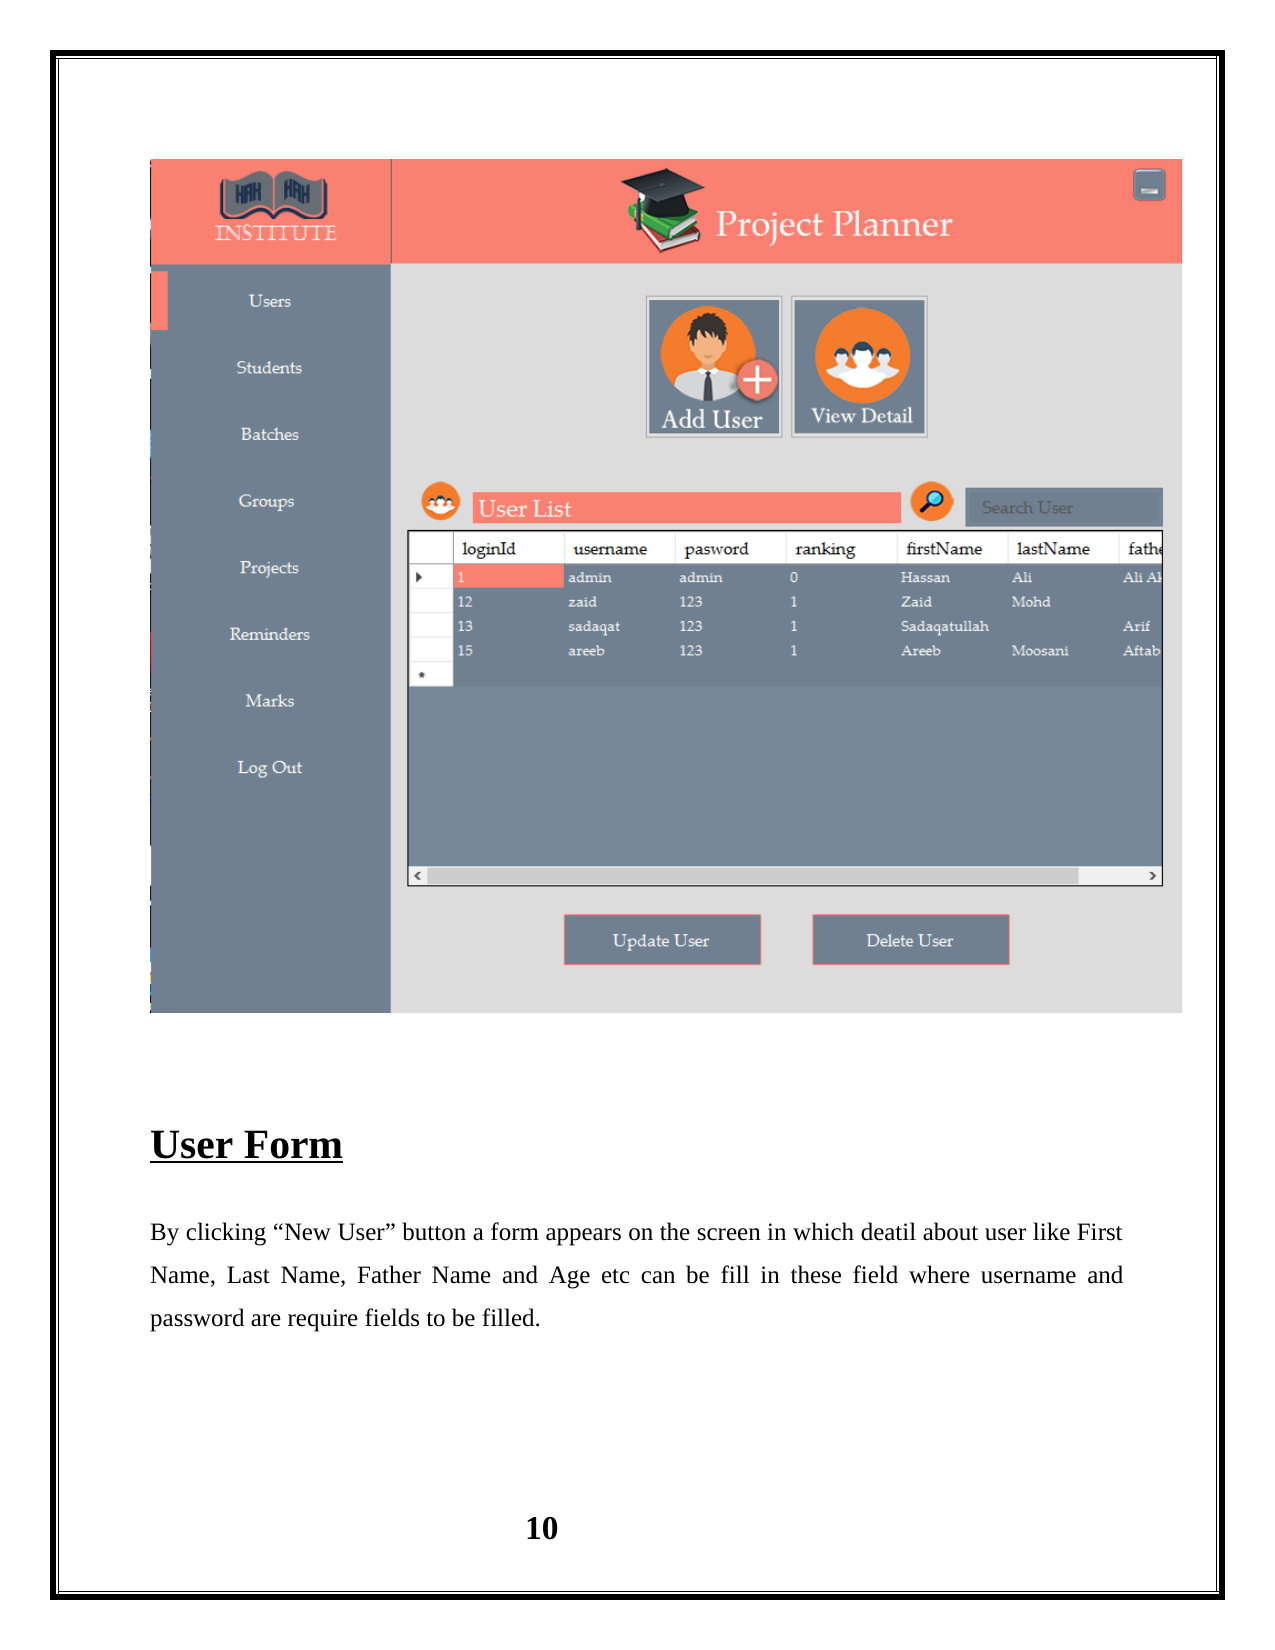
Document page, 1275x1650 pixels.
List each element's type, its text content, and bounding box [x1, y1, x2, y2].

text By clicking “New User” button a form appears on the screen in which deatil about user like First Name, Last Name, Father Name and Age etc can be fill in these field where username and password are require fields to be filled. [150, 1217, 1125, 1332]
text User Form [150, 1120, 1125, 1168]
picture [150, 159, 1183, 1013]
